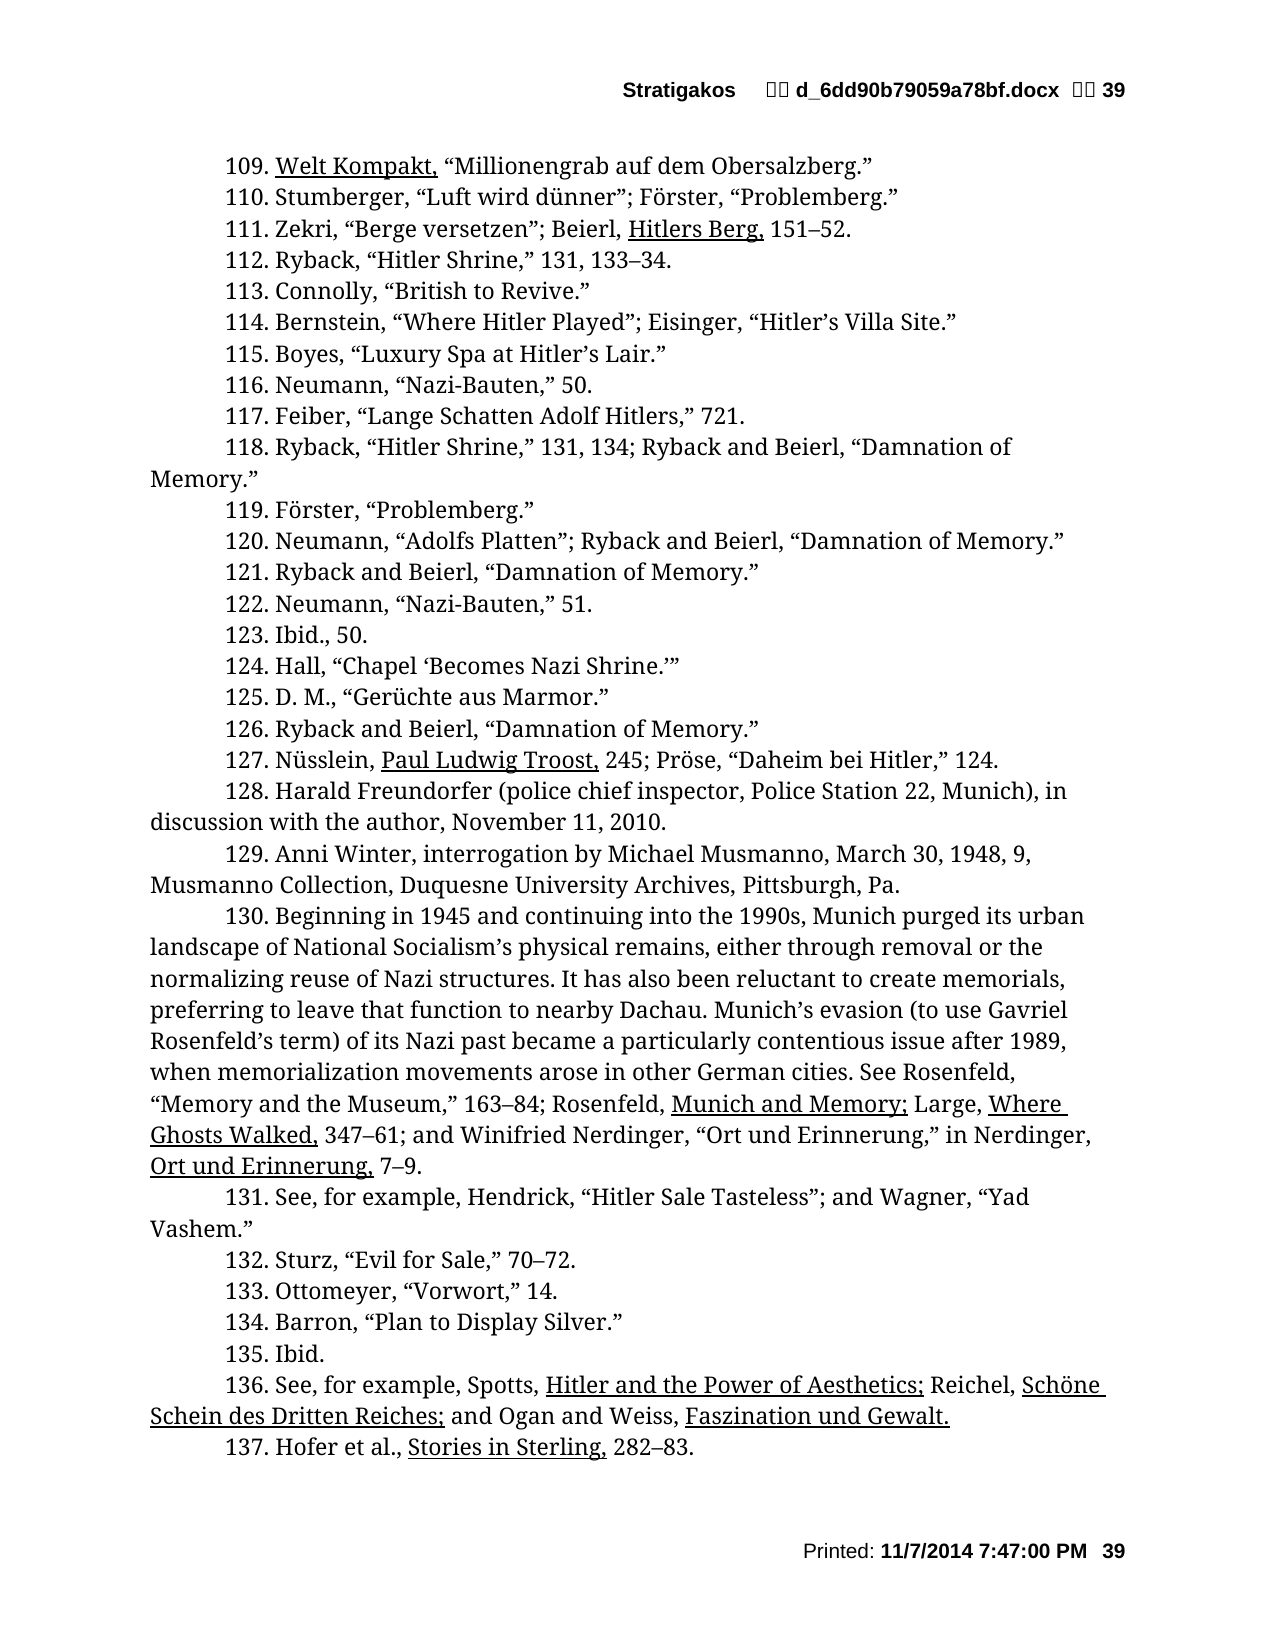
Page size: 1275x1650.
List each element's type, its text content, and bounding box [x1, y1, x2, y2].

text 129. Anni Winter, interrogation by Michael Musmanno, March 30, 1948, 9, Musmanno Collection, Duquesne University Archives, Pittsburgh, Pa. [150, 837, 1125, 900]
text 111. Zekri, “Berge versetzen”; Beierl, Hitlers Berg, 151–52. [150, 212, 1125, 244]
text 126. Ryback and Beierl, “Damnation of Memory.” [150, 712, 1125, 744]
text 113. Connolly, “British to Revive.” [150, 275, 1125, 306]
text 125. D. M., “Gerüchte aus Marmor.” [150, 681, 1125, 712]
text 119. Förster, “Problemberg.” [150, 494, 1125, 525]
text 116. Neumann, “Nazi-Bauten,” 50. [150, 369, 1125, 400]
text 137. Hofer et al., Stories in Sterling, 282–83. [150, 1431, 1125, 1462]
text 135. Ibid. [150, 1337, 1125, 1369]
text 127. Nüsslein, Paul Ludwig Troost, 245; Pröse, “Daheim bei Hitler,” 124. [150, 744, 1125, 775]
text 122. Neumann, “Nazi-Bauten,” 51. [150, 587, 1125, 619]
text 134. Barron, “Plan to Display Silver.” [150, 1306, 1125, 1337]
text 110. Stumberger, “Luft wird dünner”; Förster, “Problemberg.” [150, 181, 1125, 212]
text 133. Ottomeyer, “Vorwort,” 14. [150, 1275, 1125, 1306]
text 121. Ryback and Beierl, “Damnation of Memory.” [150, 556, 1125, 587]
text 118. Ryback, “Hitler Shrine,” 131, 134; Ryback and Beierl, “Damnation of Memory.” [150, 431, 1125, 494]
text 132. Sturz, “Evil for Sale,” 70–72. [150, 1244, 1125, 1275]
text 117. Feiber, “Lange Schatten Adolf Hitlers,” 721. [150, 400, 1125, 431]
text 115. Boyes, “Luxury Spa at Hitler’s Lair.” [150, 337, 1125, 369]
text 131. See, for example, Hendrick, “Hitler Sale Tasteless”; and Wagner, “Yad Vashem.” [150, 1181, 1125, 1244]
text 112. Ryback, “Hitler Shrine,” 131, 133–34. [150, 244, 1125, 275]
text 114. Bernstein, “Where Hitler Played”; Eisinger, “Hitler’s Villa Site.” [150, 306, 1125, 337]
text 124. Hall, “Chapel ‘Becomes Nazi Shrine.’” [150, 650, 1125, 681]
text 109. Welt Kompakt, “Millionengrab auf dem Obersalzberg.” [150, 150, 1125, 181]
text 136. See, for example, Spotts, Hitler and the Power of Aesthetics; Reichel, Schöne Schein des Dritten Reiches; and Ogan and Weiss, Faszination und Gewalt. [150, 1369, 1125, 1431]
text 120. Neumann, “Adolfs Platten”; Ryback and Beierl, “Damnation of Memory.” [150, 525, 1125, 556]
text 128. Harald Freundorfer (police chief inspector, Police Station 22, Munich), in discussion with the author, November 11, 2010. [150, 775, 1125, 837]
text 130. Beginning in 1945 and continuing into the 1990s, Munich purged its urban landscape of National Socialism’s physical remains, either through removal or the normalizing reuse of Nazi structures. It has also been reluctant to create memorials, preferring to leave that function to nearby Dachau. Munich’s evasion (to use Gavriel Rosenfeld’s term) of its Nazi past became a particularly contentious issue after 1989, when memorialization movements arose in other German cities. See Rosenfeld, “Memory and the Museum,” 163–84; Rosenfeld, Munich and Memory; Large, Where Ghosts Walked, 347–61; and Winifried Nerdinger, “Ort und Erinnerung,” in Nerdinger, Ort und Erinnerung, 7–9. [150, 900, 1125, 1181]
text 123. Ibid., 50. [150, 619, 1125, 650]
